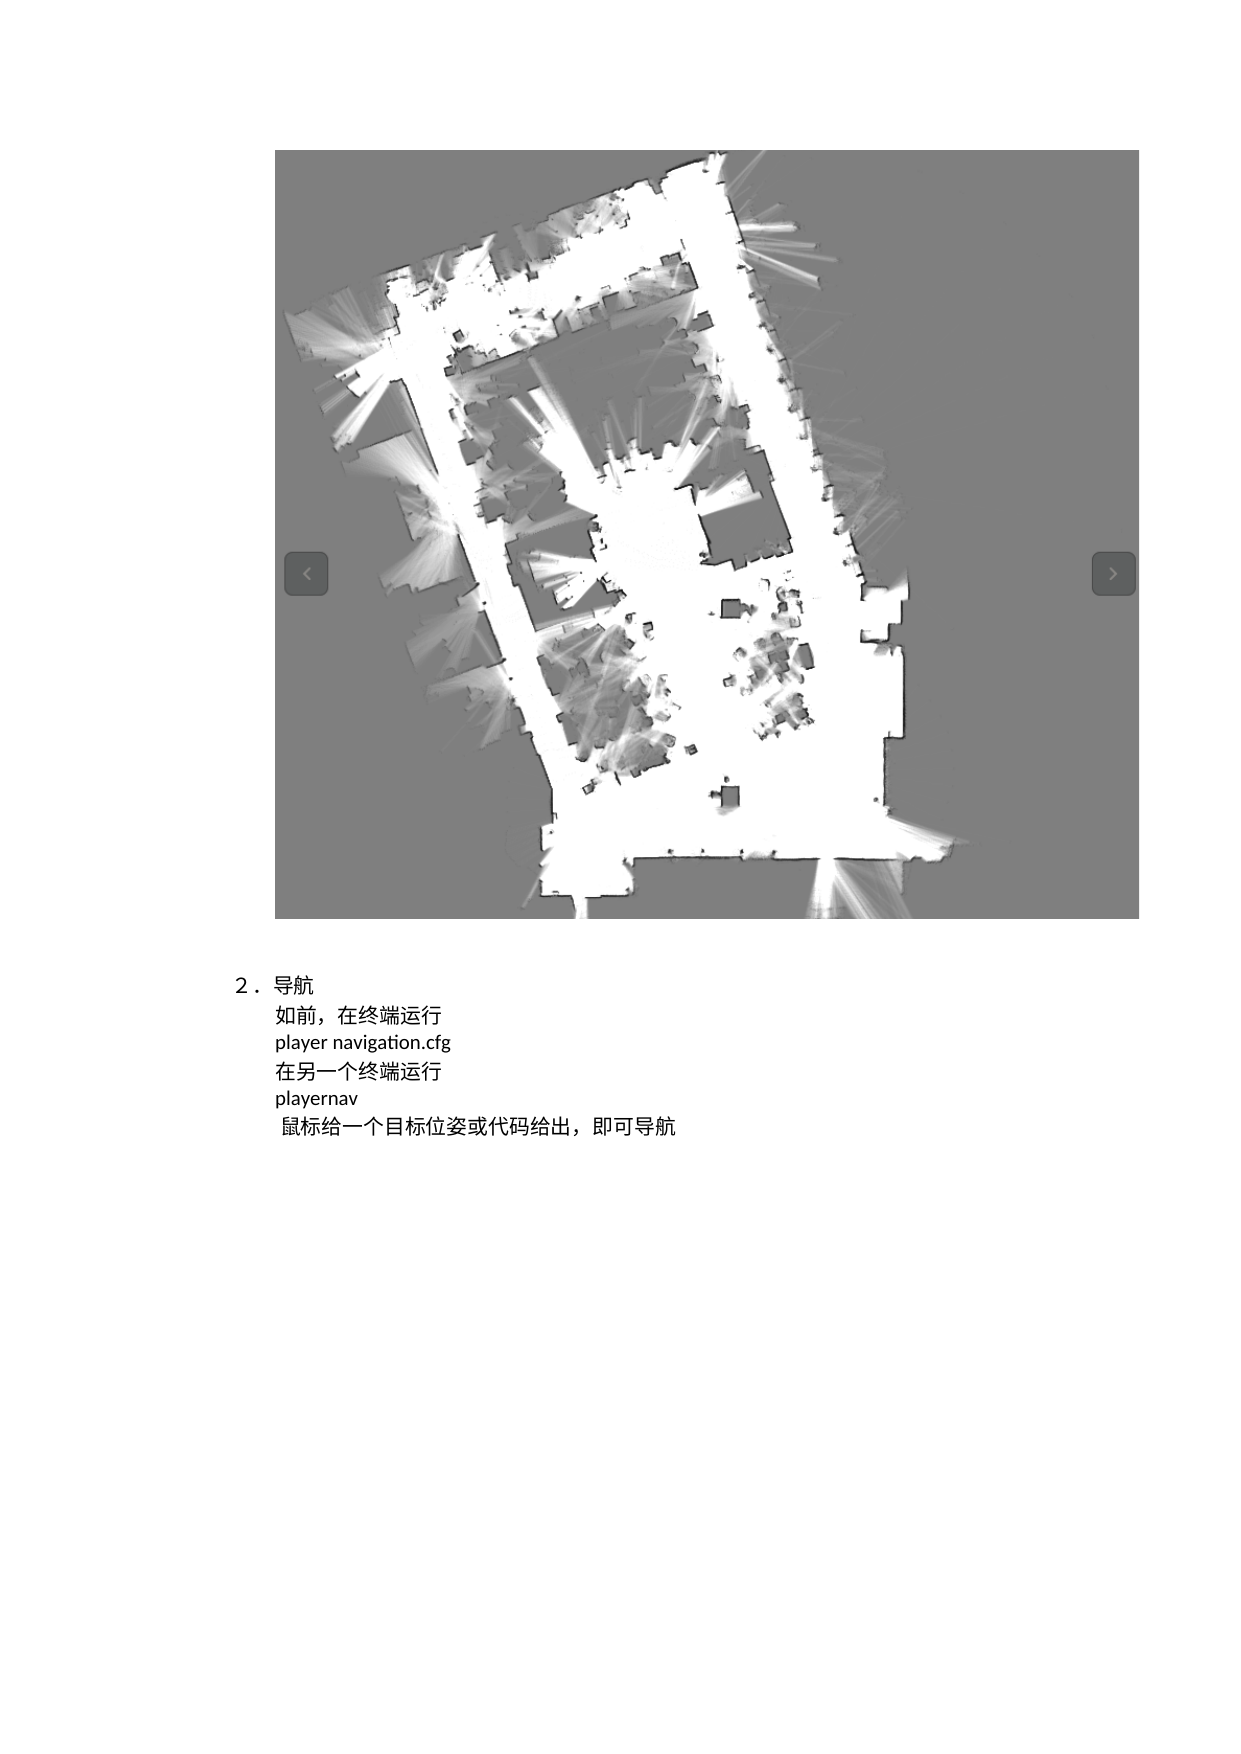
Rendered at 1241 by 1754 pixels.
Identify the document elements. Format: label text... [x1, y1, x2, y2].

list 导航 [187, 969, 1053, 999]
list 在另一个终端运行 [231, 1055, 1053, 1085]
list player navigation.cfg [231, 1029, 1053, 1055]
list 如前，在终端运行 [231, 999, 1053, 1029]
list playernav [231, 1085, 1053, 1111]
picture [275, 150, 1140, 919]
list 鼠标给一个目标位姿或代码给出，即可导航 [231, 1111, 1053, 1141]
